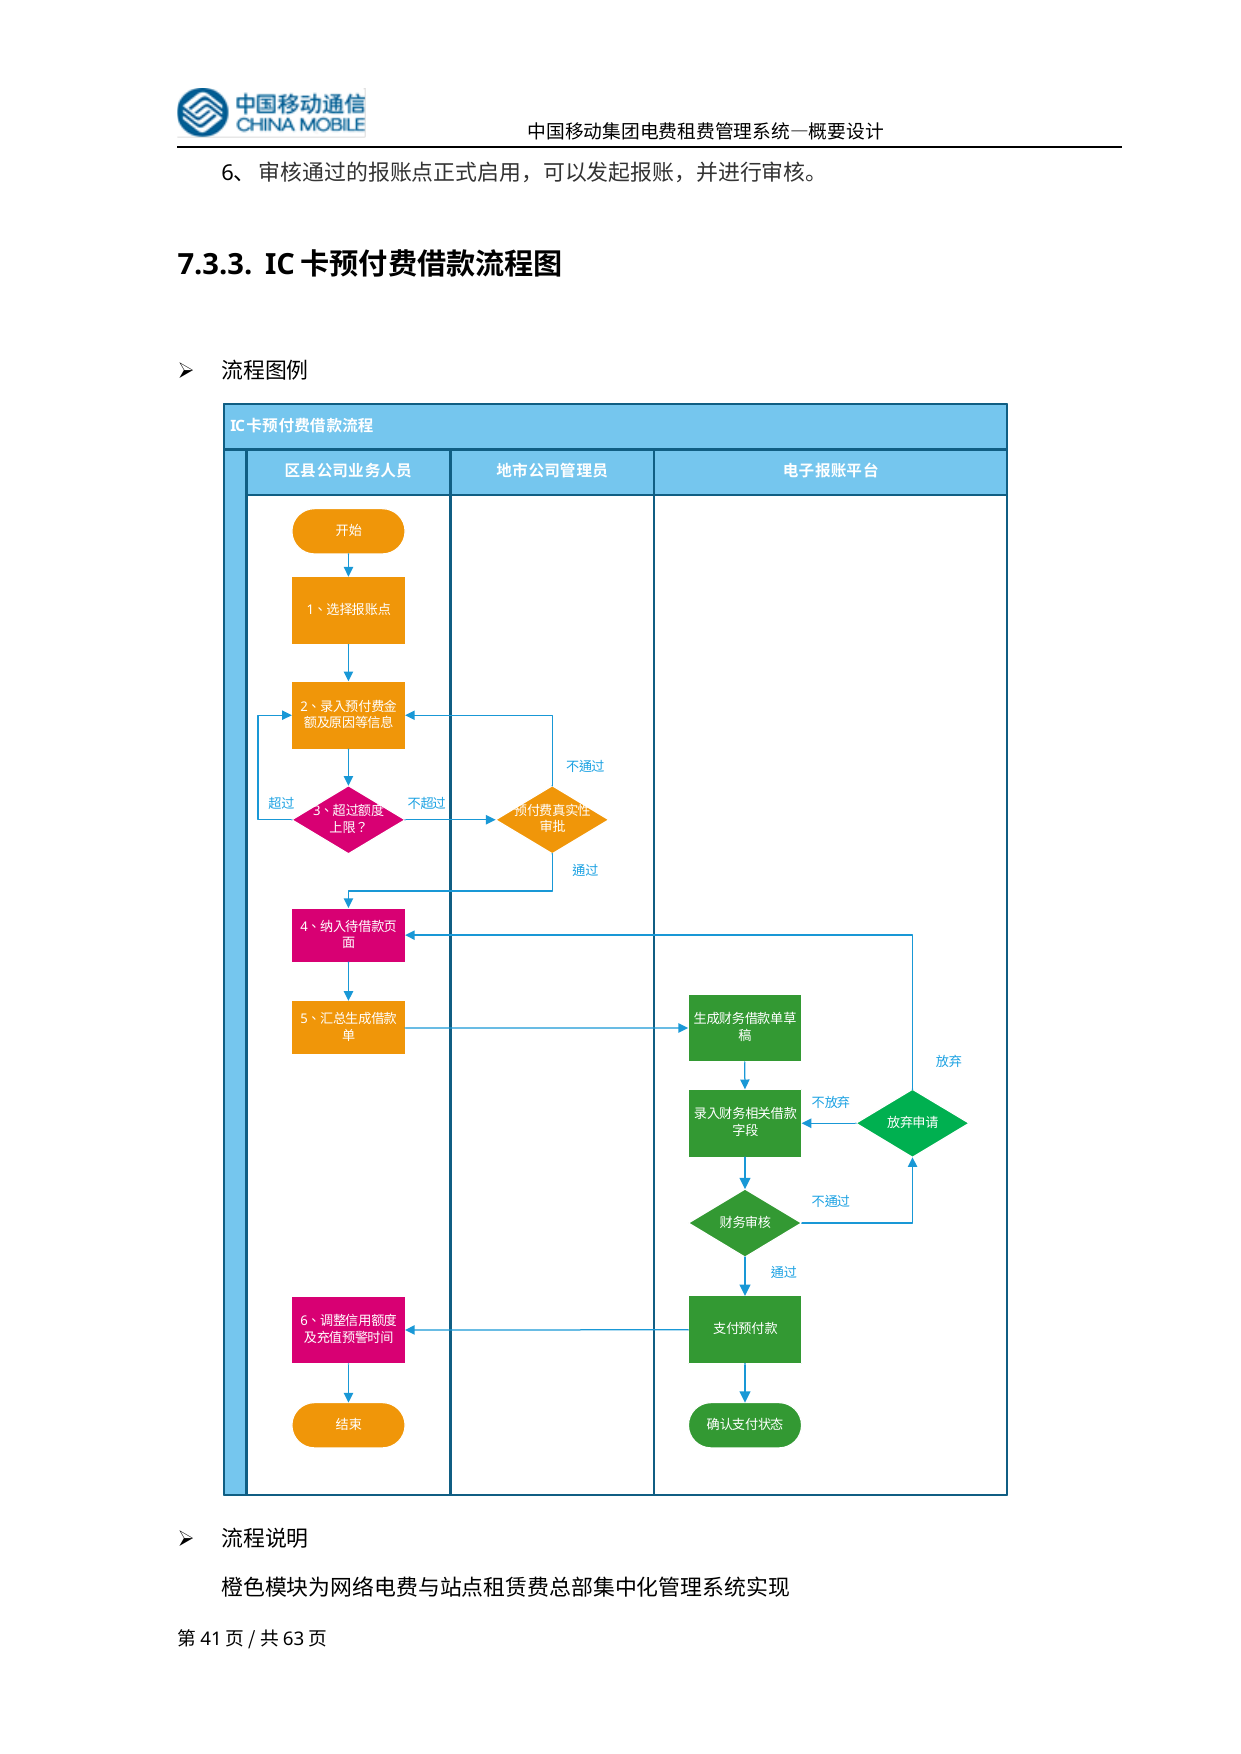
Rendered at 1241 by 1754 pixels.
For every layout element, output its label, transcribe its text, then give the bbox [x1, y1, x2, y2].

picture [177, 88, 367, 139]
list 审核通过的报账点正式启用，可以发起报账，并进行审核。 [221, 154, 1122, 187]
list 橙色模块为网络电费与站点租赁费总部集中化管理系统实现 [177, 1569, 1122, 1602]
list 流程说明 [177, 1521, 1122, 1553]
subtitle IC卡预付费借款流程图 [177, 230, 1122, 295]
list 流程图例 [177, 353, 1122, 385]
